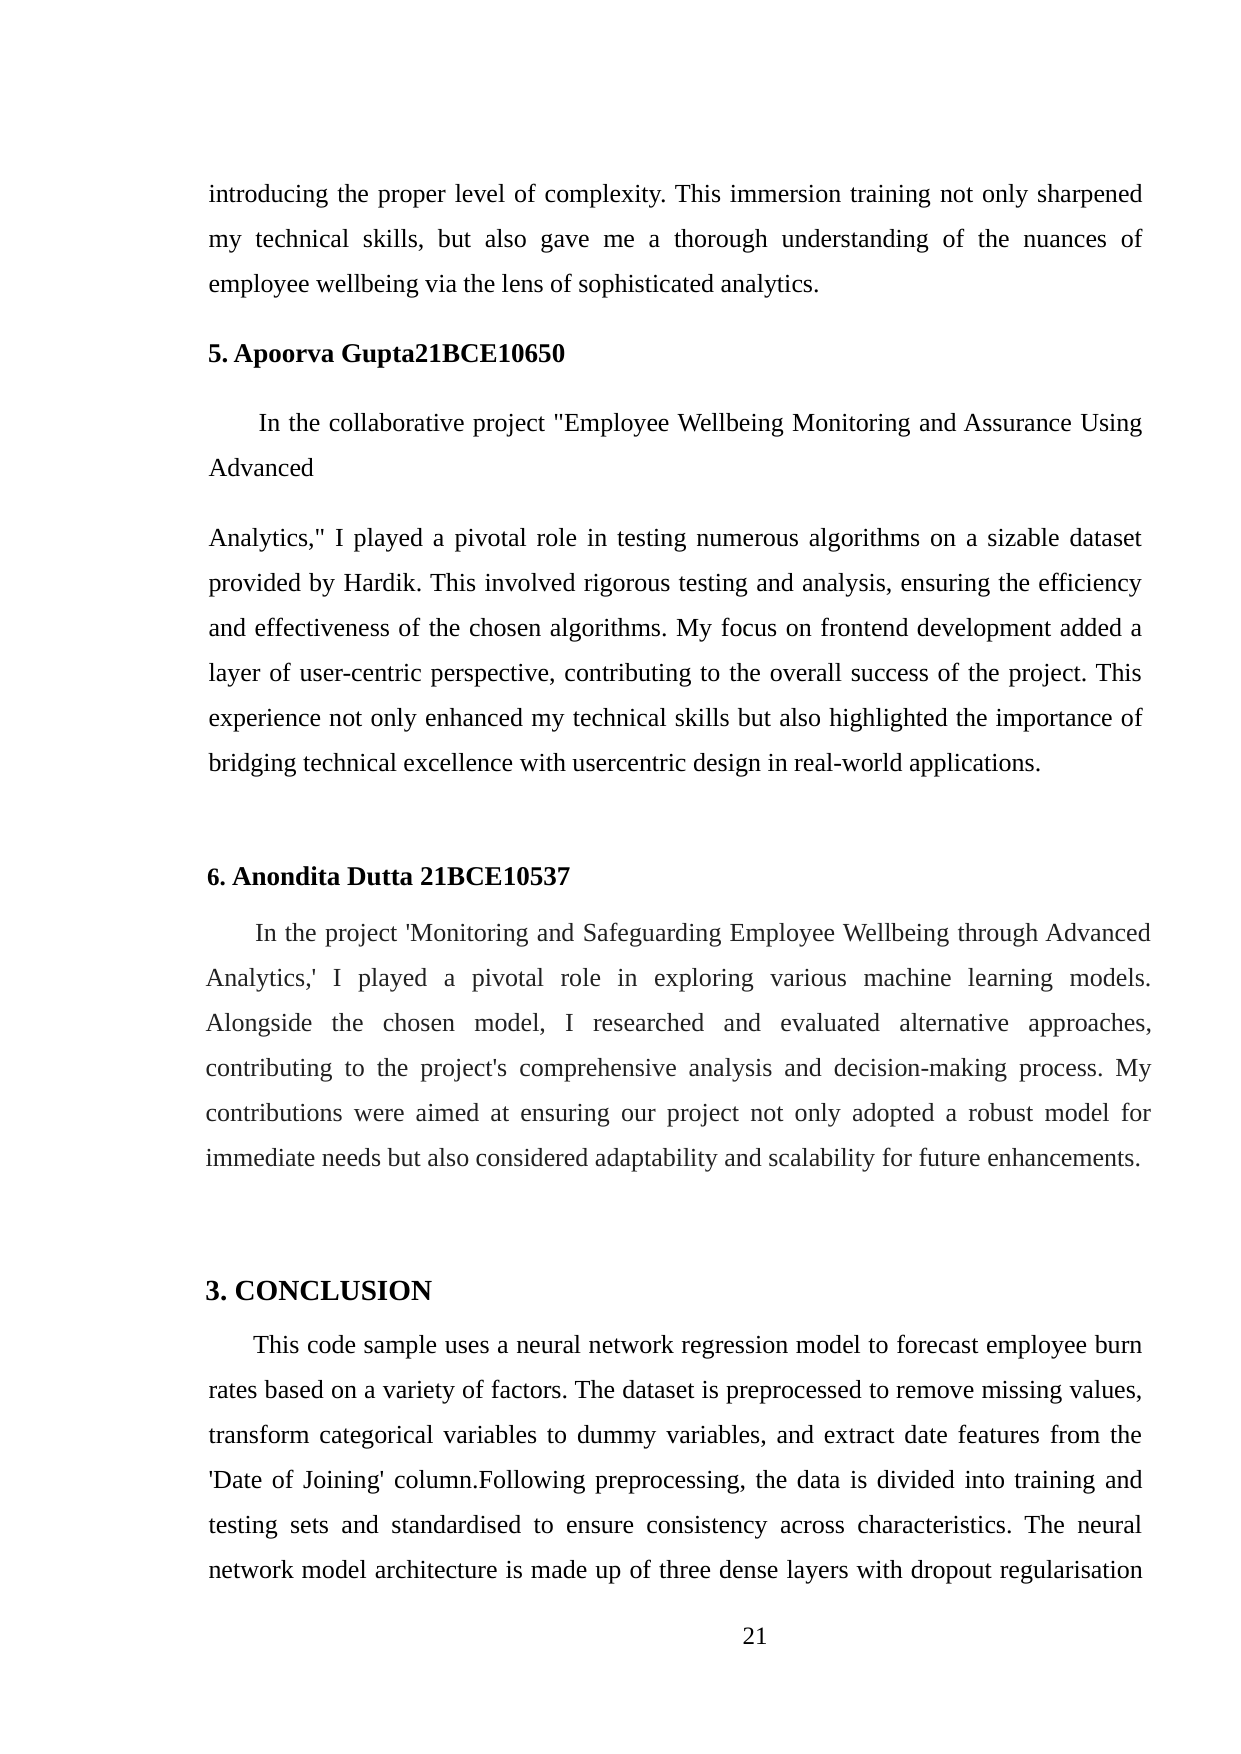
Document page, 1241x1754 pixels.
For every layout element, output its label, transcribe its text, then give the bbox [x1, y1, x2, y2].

subtitle 6. Anondita Dutta 21BCE10537 [207, 860, 1153, 891]
text In the project 'Monitoring and Safeguarding Employee Wellbeing through Advanced Analytics,' I played a pivotal role in exploring various machine learning models. Alongside the chosen model, I researched and evaluated alternative approaches, contributing to the project's comprehensive analysis and decision-making process. My contributions were aimed at ensuring our project not only adopted a robust model for immediate needs but also considered adaptability and scalability for future enhancements. [205, 917, 1153, 1172]
subtitle 5. Apoorva Gupta21BCE10650 [208, 338, 1153, 369]
text In the collaborative project "Employee Wellbeing Monitoring and Assurance Using Advanced [208, 407, 1144, 482]
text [208, 178, 1144, 298]
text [208, 1329, 1144, 1584]
text Analytics," I played a pivotal role in testing numerous algorithms on a sizable dataset provided by Hardik. This involved rigorous testing and analysis, ensuring the efficiency and effectiveness of the chosen algorithms. My focus on frontend development added a layer of user-centric perspective, contributing to the overall success of the project. This experience not only enhanced my technical skills but also highlighted the importance of bridging technical excellence with usercentric design in real-world applications. [208, 522, 1144, 777]
subtitle 3. CONCLUSION [205, 1273, 1153, 1307]
